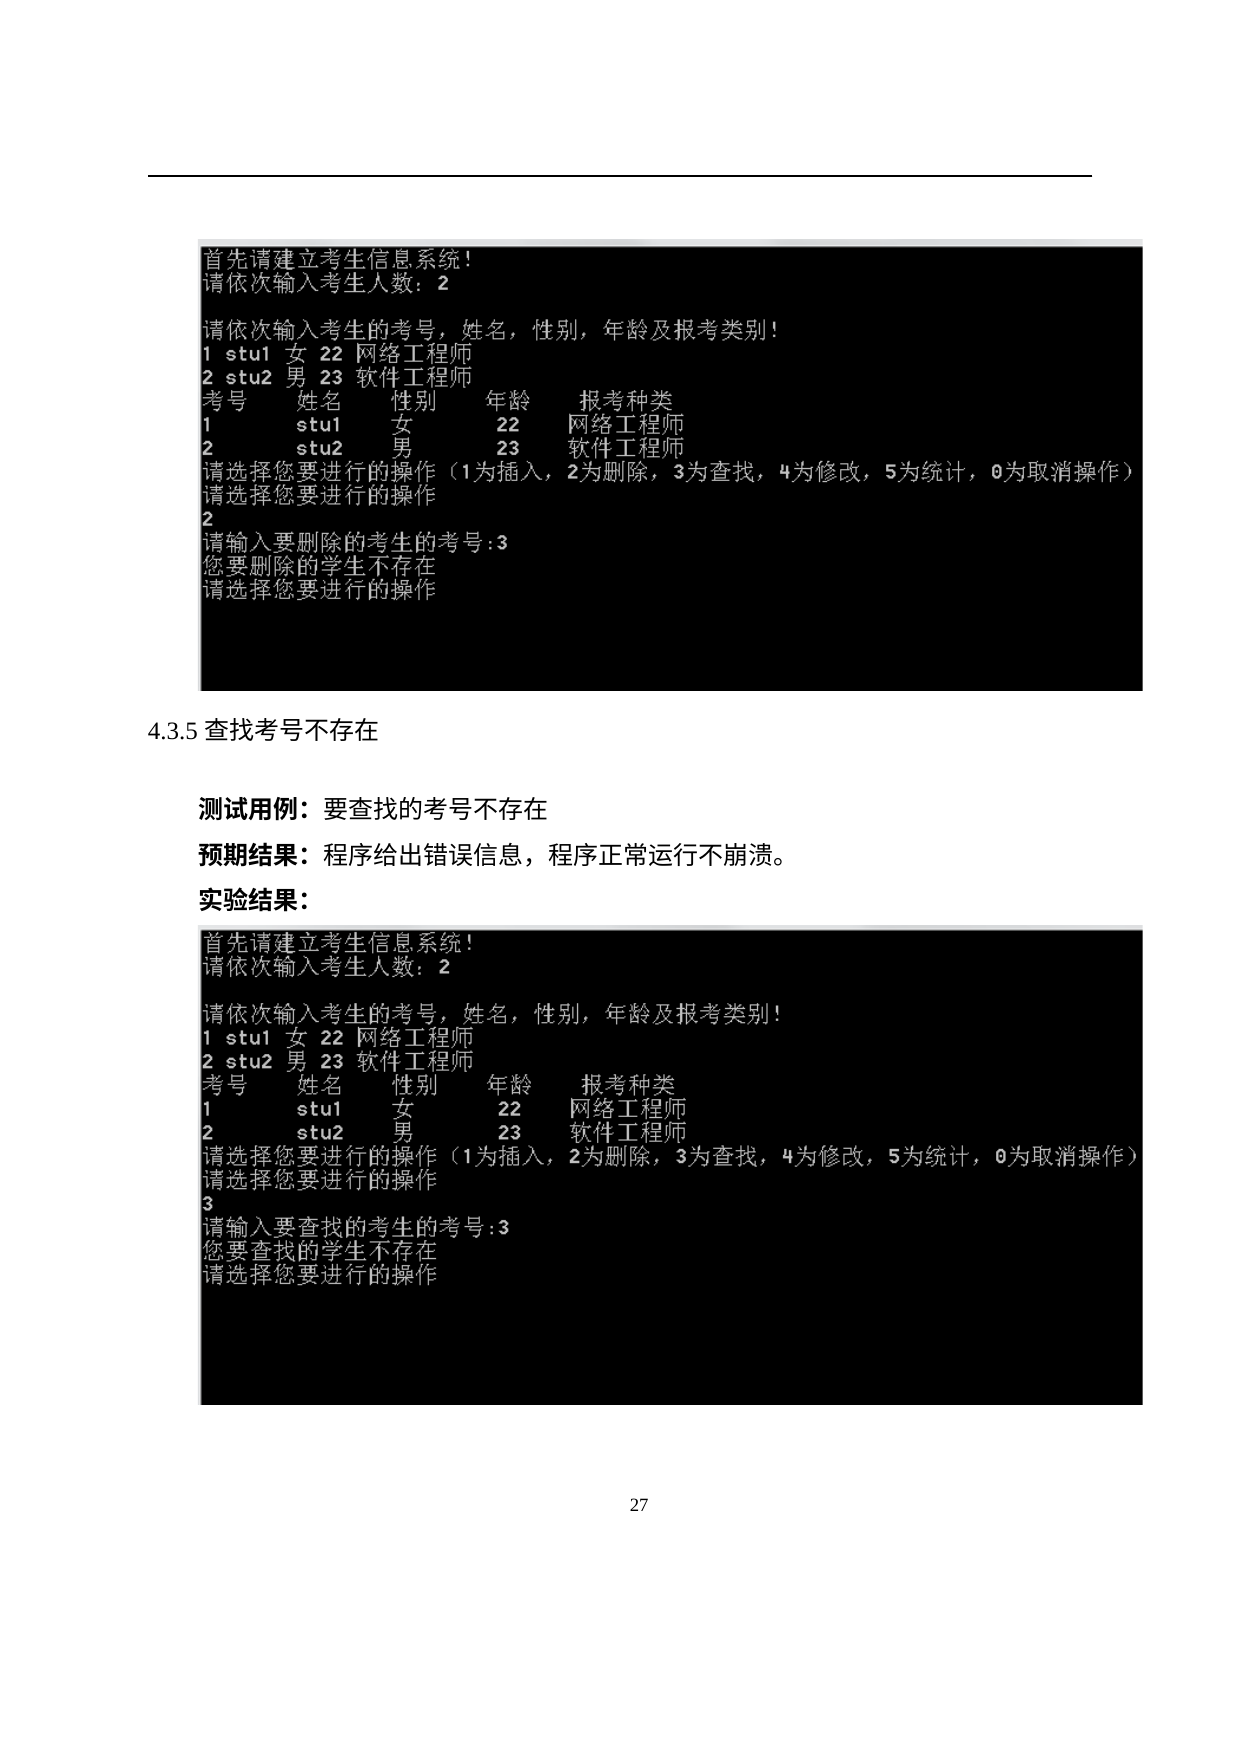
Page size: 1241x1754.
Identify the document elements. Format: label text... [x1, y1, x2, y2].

picture [197, 239, 1143, 691]
text 预期结果：程序给出错误信息，程序正常运行不崩溃。 [148, 835, 1092, 871]
picture [197, 925, 1143, 1405]
subtitle 4.3.5 查找考号不存在 [148, 711, 1092, 747]
text 测试用例：要查找的考号不存在 [148, 790, 1092, 826]
text 实验结果： [148, 881, 1092, 917]
